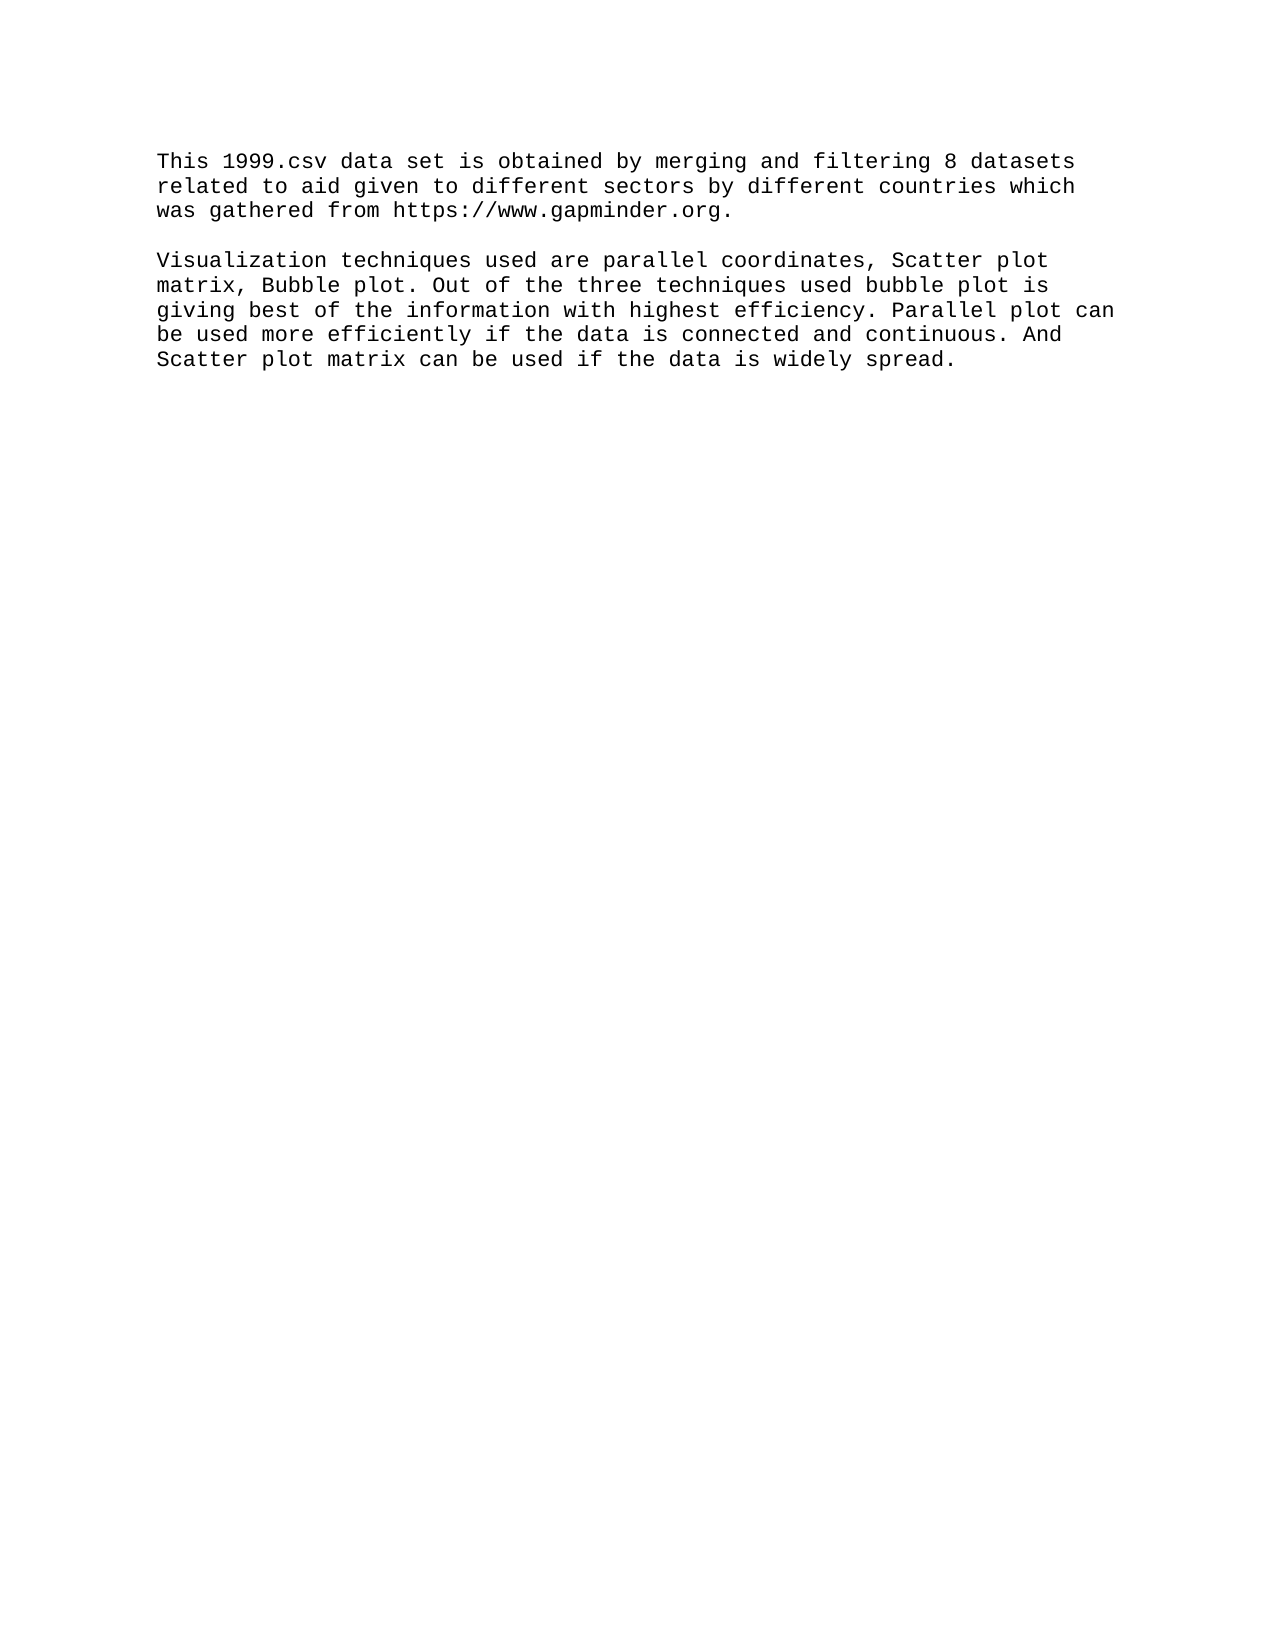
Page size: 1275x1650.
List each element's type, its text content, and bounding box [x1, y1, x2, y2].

text Visualization techniques used are parallel coordinates, Scatter plot matrix, Bubble plot. Out of the three techniques used bubble plot is giving best of the information with highest efficiency. Parallel plot can be used more efficiently if the data is connected and continuous. And Scatter plot matrix can be used if the data is widely spread. [156, 249, 1118, 373]
text This 1999.csv data set is obtained by merging and filtering 8 datasets related to aid given to different sectors by different countries which was gathered from https://www.gapminder.org. [156, 150, 1118, 224]
